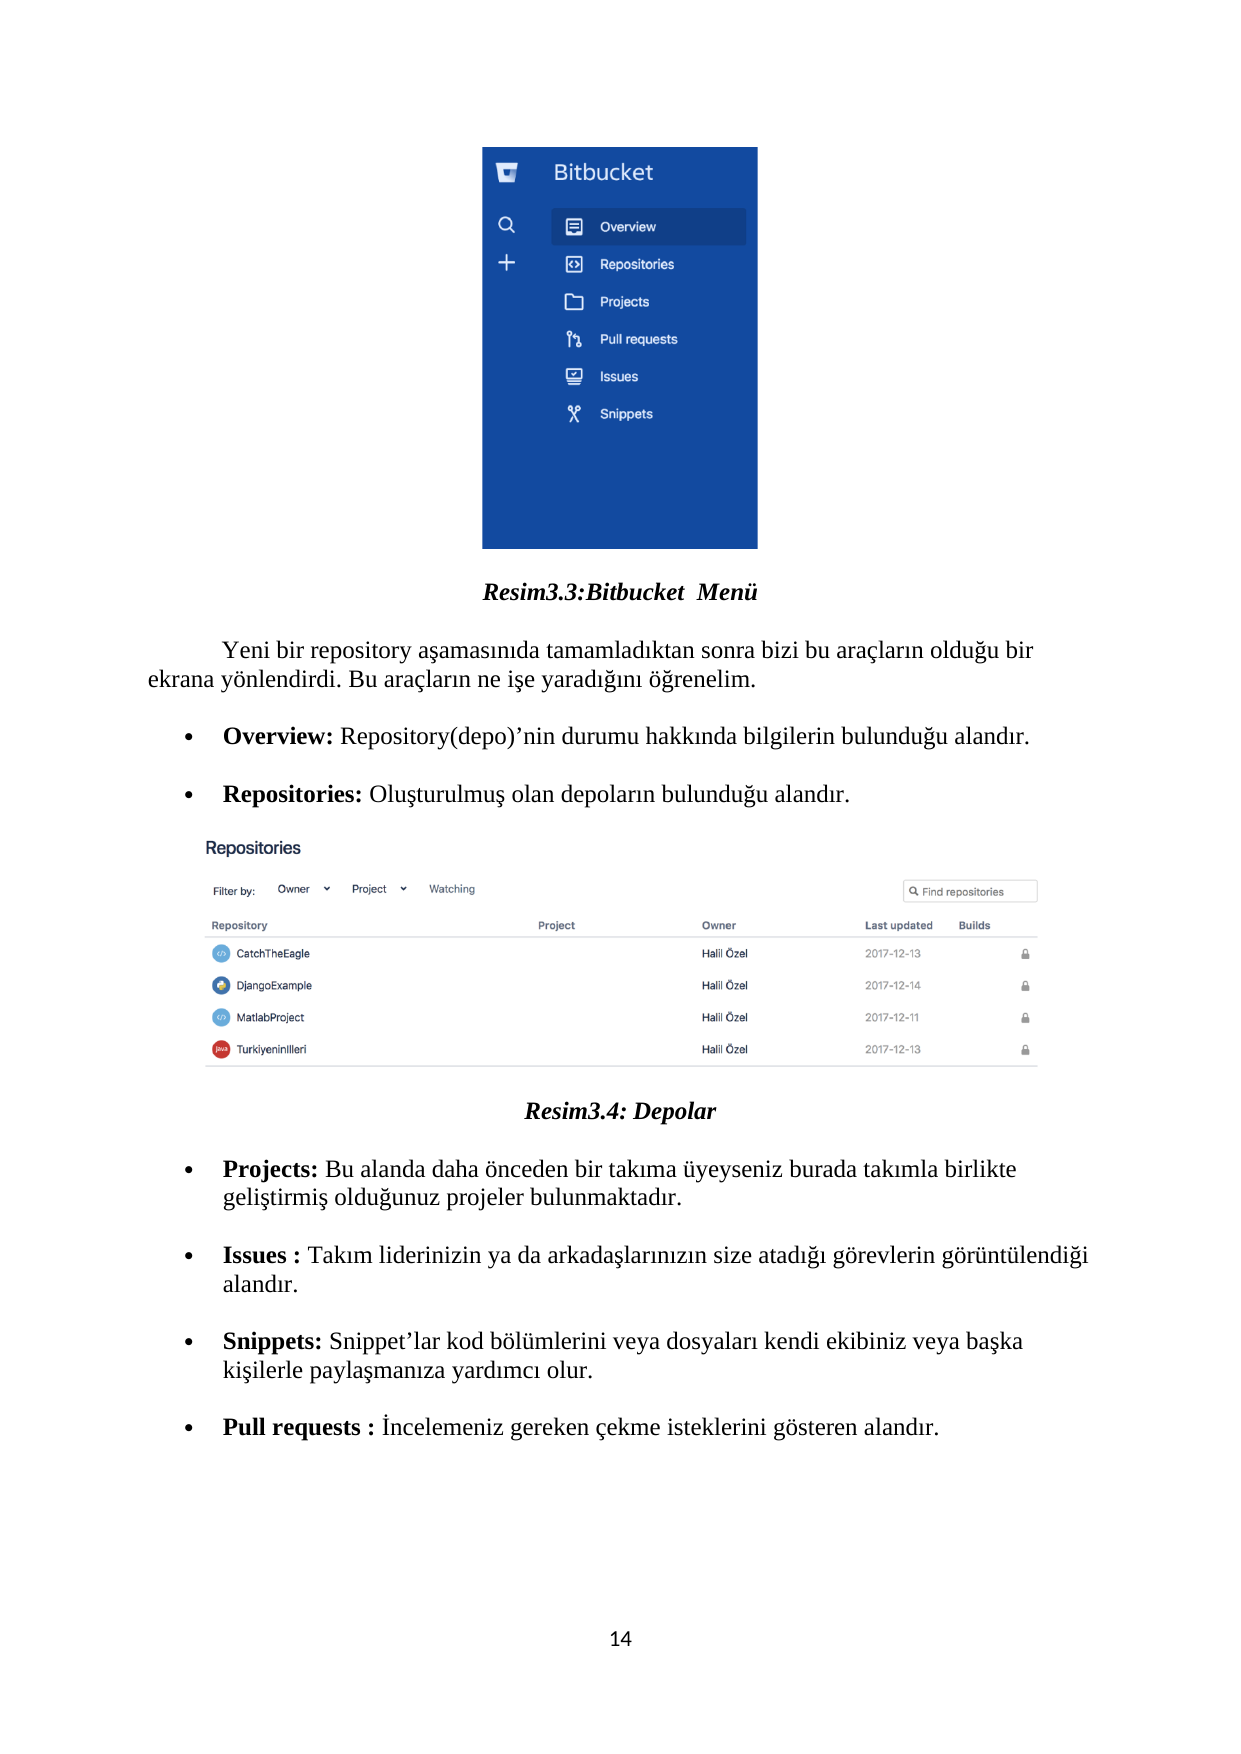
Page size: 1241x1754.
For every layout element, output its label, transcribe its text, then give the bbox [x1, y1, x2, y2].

list Overview: Repository(depo)’nin durumu hakkında bilgilerin bulunduğu alandır. [185, 721, 1093, 750]
list Pull requests : İncelemeniz gereken çekme isteklerini gösteren alandır. [185, 1412, 1093, 1441]
list Snippets: Snippet’lar kod bölümlerini veya dosyaları kendi ekibiniz veya başka kişilerle paylaşmanıza yardımcı olur. [185, 1326, 1093, 1384]
text Resim3.4: Depolar [148, 1096, 1093, 1125]
list Issues : Takım liderinizin ya da arkadaşlarınızın size atadığı görevlerin görüntülendiği alandır. [185, 1240, 1093, 1297]
list Repositories: Oluşturulmuş olan depoların bulunduğu alandır. [185, 779, 1093, 807]
picture [482, 147, 758, 549]
text Yeni bir repository aşamasınıda tamamladıktan sonra bizi bu araçların olduğu bir ekrana yönlendirdi. Bu araçların ne işe yaradığını öğrenelim. [148, 635, 1093, 692]
picture [196, 836, 1044, 1068]
list Projects: Bu alanda daha önceden bir takıma üyeyseniz burada takımla birlikte geliştirmiş olduğunuz projeler bulunmaktadır. [185, 1154, 1093, 1211]
text Resim3.3:Bitbucket Menü [148, 577, 1093, 606]
